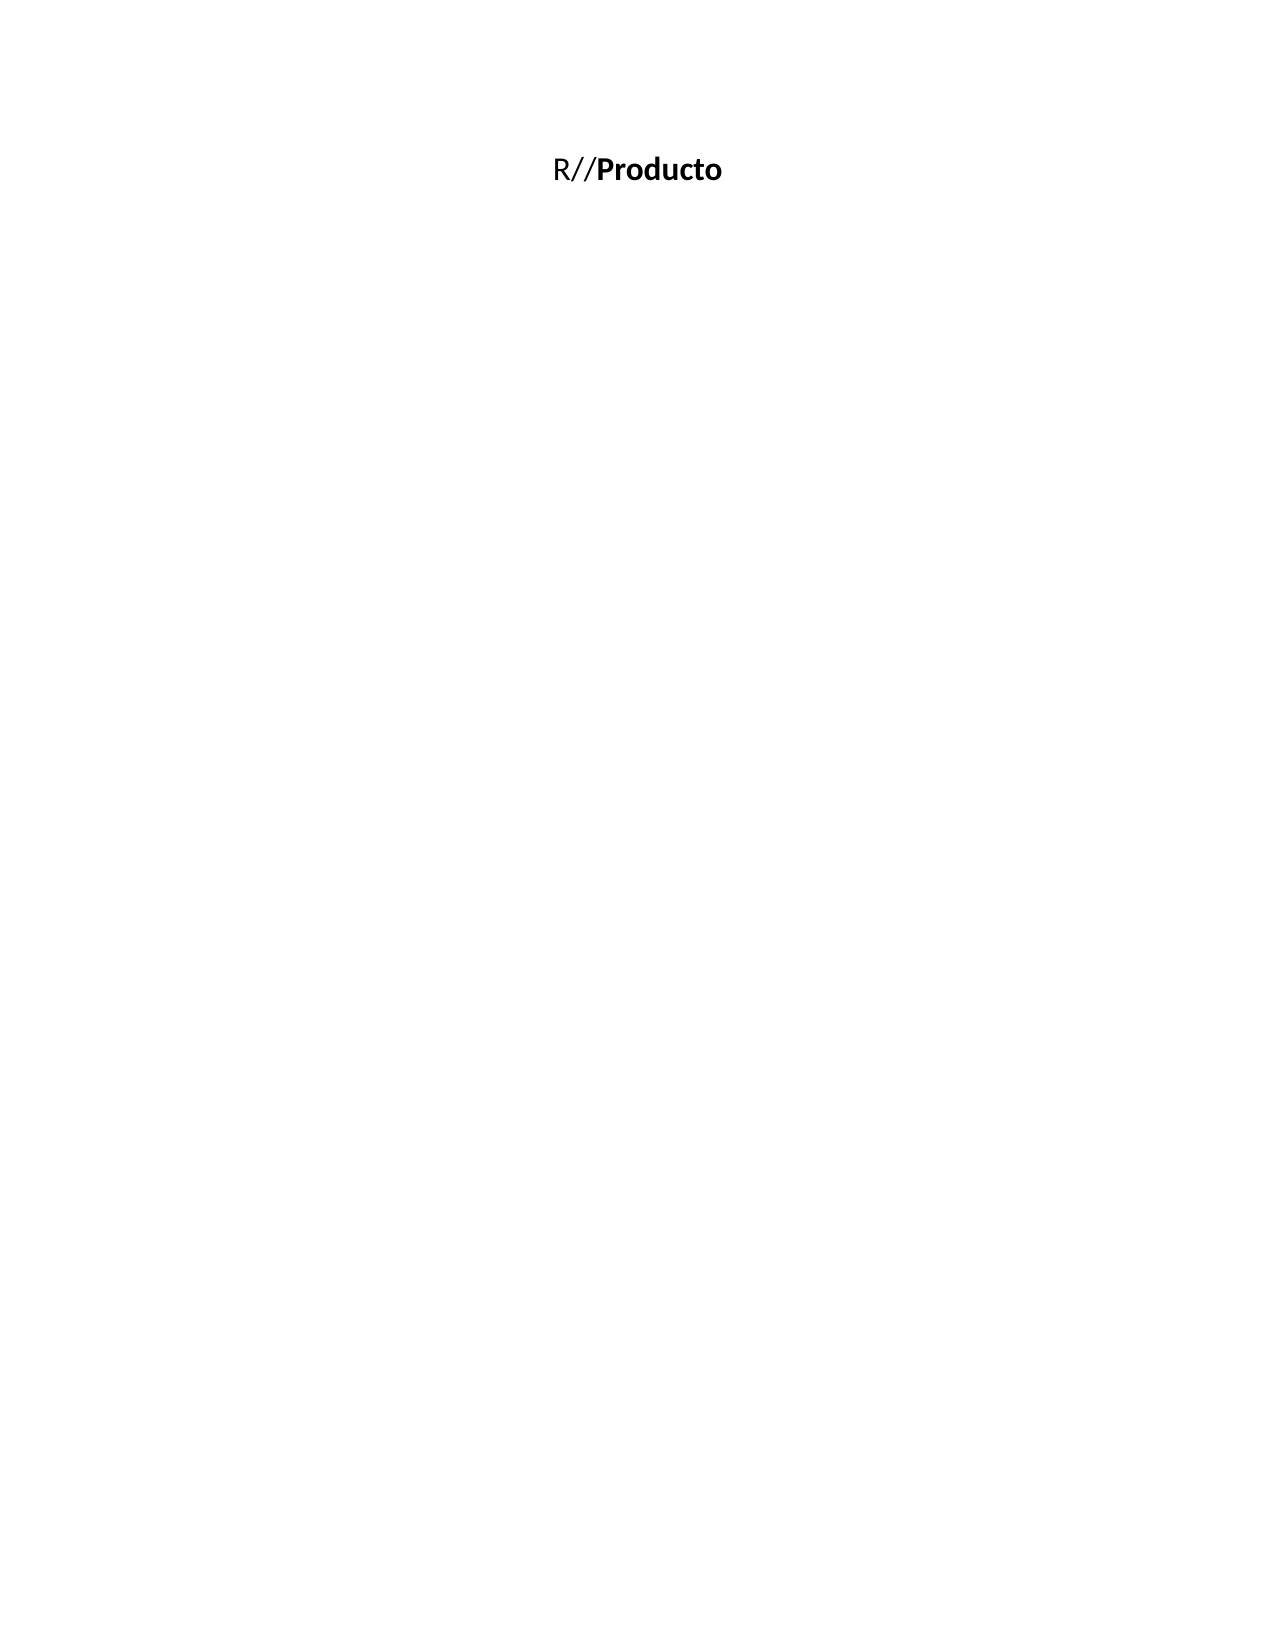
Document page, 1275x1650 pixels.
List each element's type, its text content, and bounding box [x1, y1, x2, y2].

text R//Producto [177, 148, 1098, 188]
